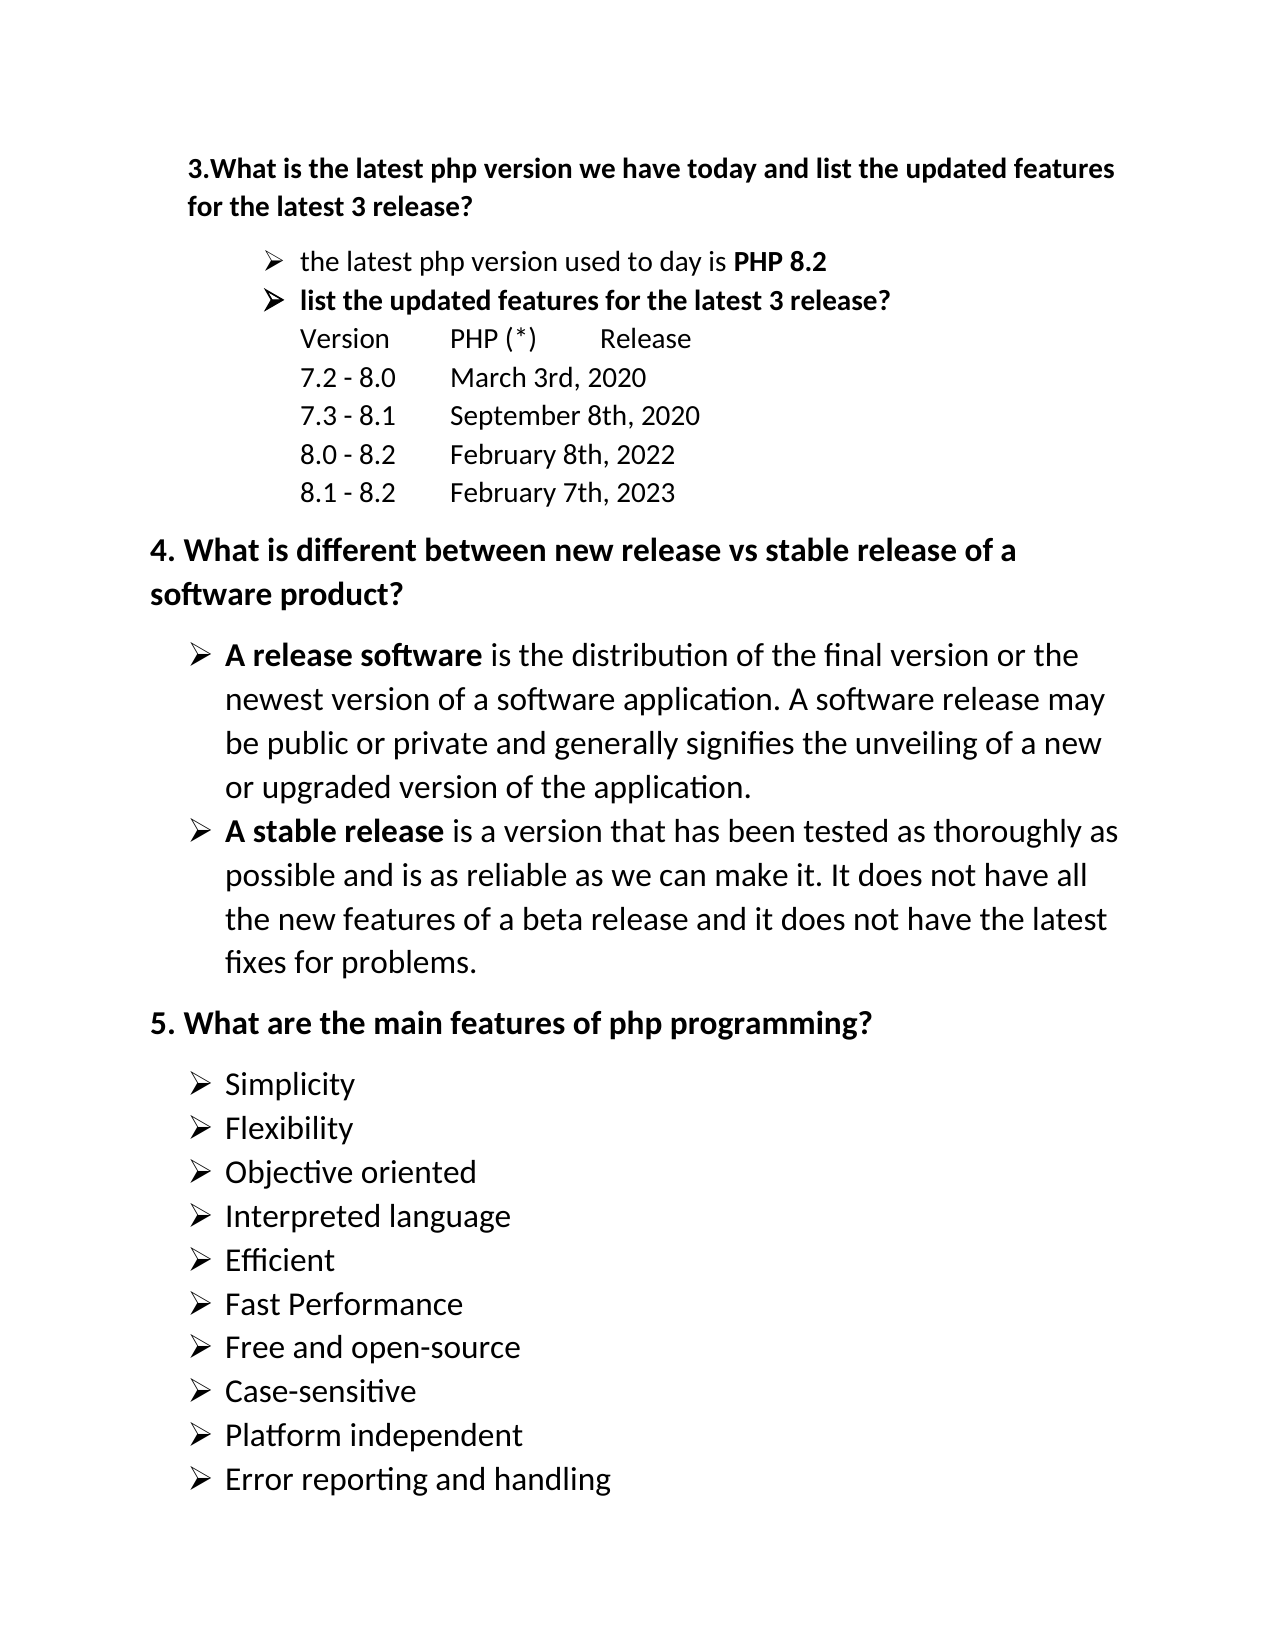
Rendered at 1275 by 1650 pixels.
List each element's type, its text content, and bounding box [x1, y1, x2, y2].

list 7.2 - 8.0 March 3rd, 2020 [300, 359, 1125, 394]
text 5. What are the main features of php programming? [150, 1002, 1125, 1043]
list Platform independent [187, 1414, 1125, 1455]
list Flexibility [187, 1107, 1125, 1147]
list 8.1 - 8.2 February 7th, 2023 [300, 474, 1125, 510]
list 7.3 - 8.1 September 8th, 2020 [300, 397, 1125, 433]
list Simplicity [187, 1063, 1125, 1103]
list Free and open-source [187, 1327, 1125, 1367]
list A stable release is a version that has been tested as thoroughly as possible and is as reliable as we can make it. It does not have all the new features of a beta release and it does not have the latest fixes for problems. [187, 810, 1125, 982]
text 3.What is the latest php version we have today and list the updated features for the latest 3 release? [187, 150, 1125, 224]
list 8.0 - 8.2 February 8th, 2022 [300, 436, 1125, 471]
list Error reporting and handling [187, 1458, 1125, 1499]
list Case-sensitive [187, 1371, 1125, 1411]
list Efficient [187, 1239, 1125, 1279]
list Objective oriented [187, 1151, 1125, 1191]
list list the updated features for the latest 3 release? [262, 282, 1125, 318]
list Interpreted language [187, 1195, 1125, 1235]
text 4. What is different between new release vs stable release of a software product? [150, 529, 1125, 614]
list Fast Performance [187, 1283, 1125, 1323]
list the latest php version used to day is PHP 8.2 [262, 243, 1125, 279]
list Version PHP (*) Release [300, 320, 1125, 356]
list A release software is the distribution of the final version or the newest version of a software application. A software release may be public or private and generally signifies the unveiling of a new or upgraded version of the application. [187, 634, 1125, 806]
